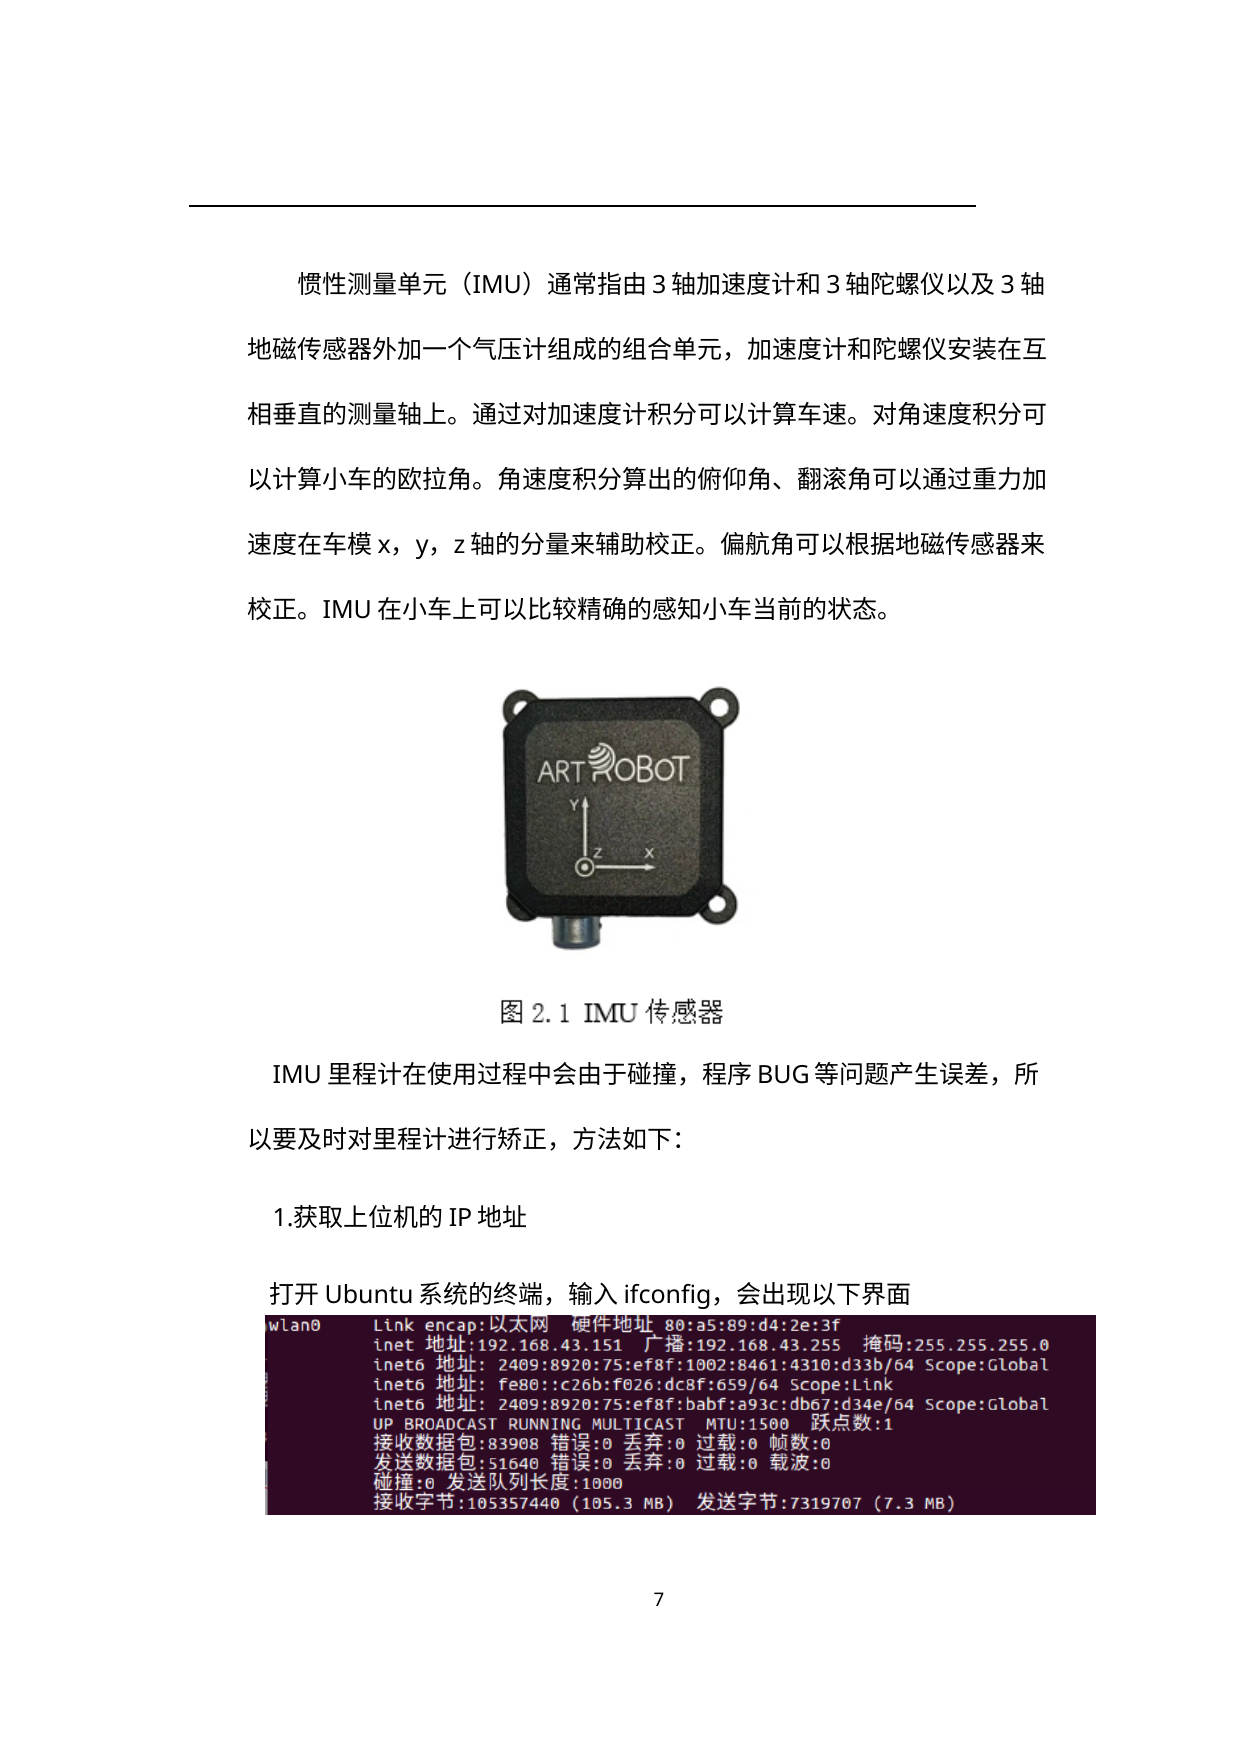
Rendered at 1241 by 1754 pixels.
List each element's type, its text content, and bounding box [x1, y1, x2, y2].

text IMU里程计在使用过程中会由于碰撞，程序BUG等问题产生误差，所以要及时对里程计进行矫正，方法如下： [247, 1041, 1051, 1171]
text 打开Ubuntu系统的终端，输入ifconfig，会出现以下界面 [247, 1261, 1051, 1326]
picture [422, 654, 757, 1035]
text 惯性测量单元（IMU）通常指由3轴加速度计和3轴陀螺仪以及3轴地磁传感器外加一个气压计组成的组合单元，加速度计和陀螺仪安装在互相垂直的测量轴上。通过对加速度计积分可以计算车速。对角速度积分可以计算小车的欧拉角。角速度积分算出的俯仰角、翻滚角可以通过重力加速度在车模x，y，z轴的分量来辅助校正。偏航角可以根据地磁传感器来校正。IMU在小车上可以比较精确的感知小车当前的状态。 [247, 251, 1051, 641]
picture [255, 1311, 1121, 1528]
text 1.获取上位机的IP地址 [247, 1183, 1051, 1248]
